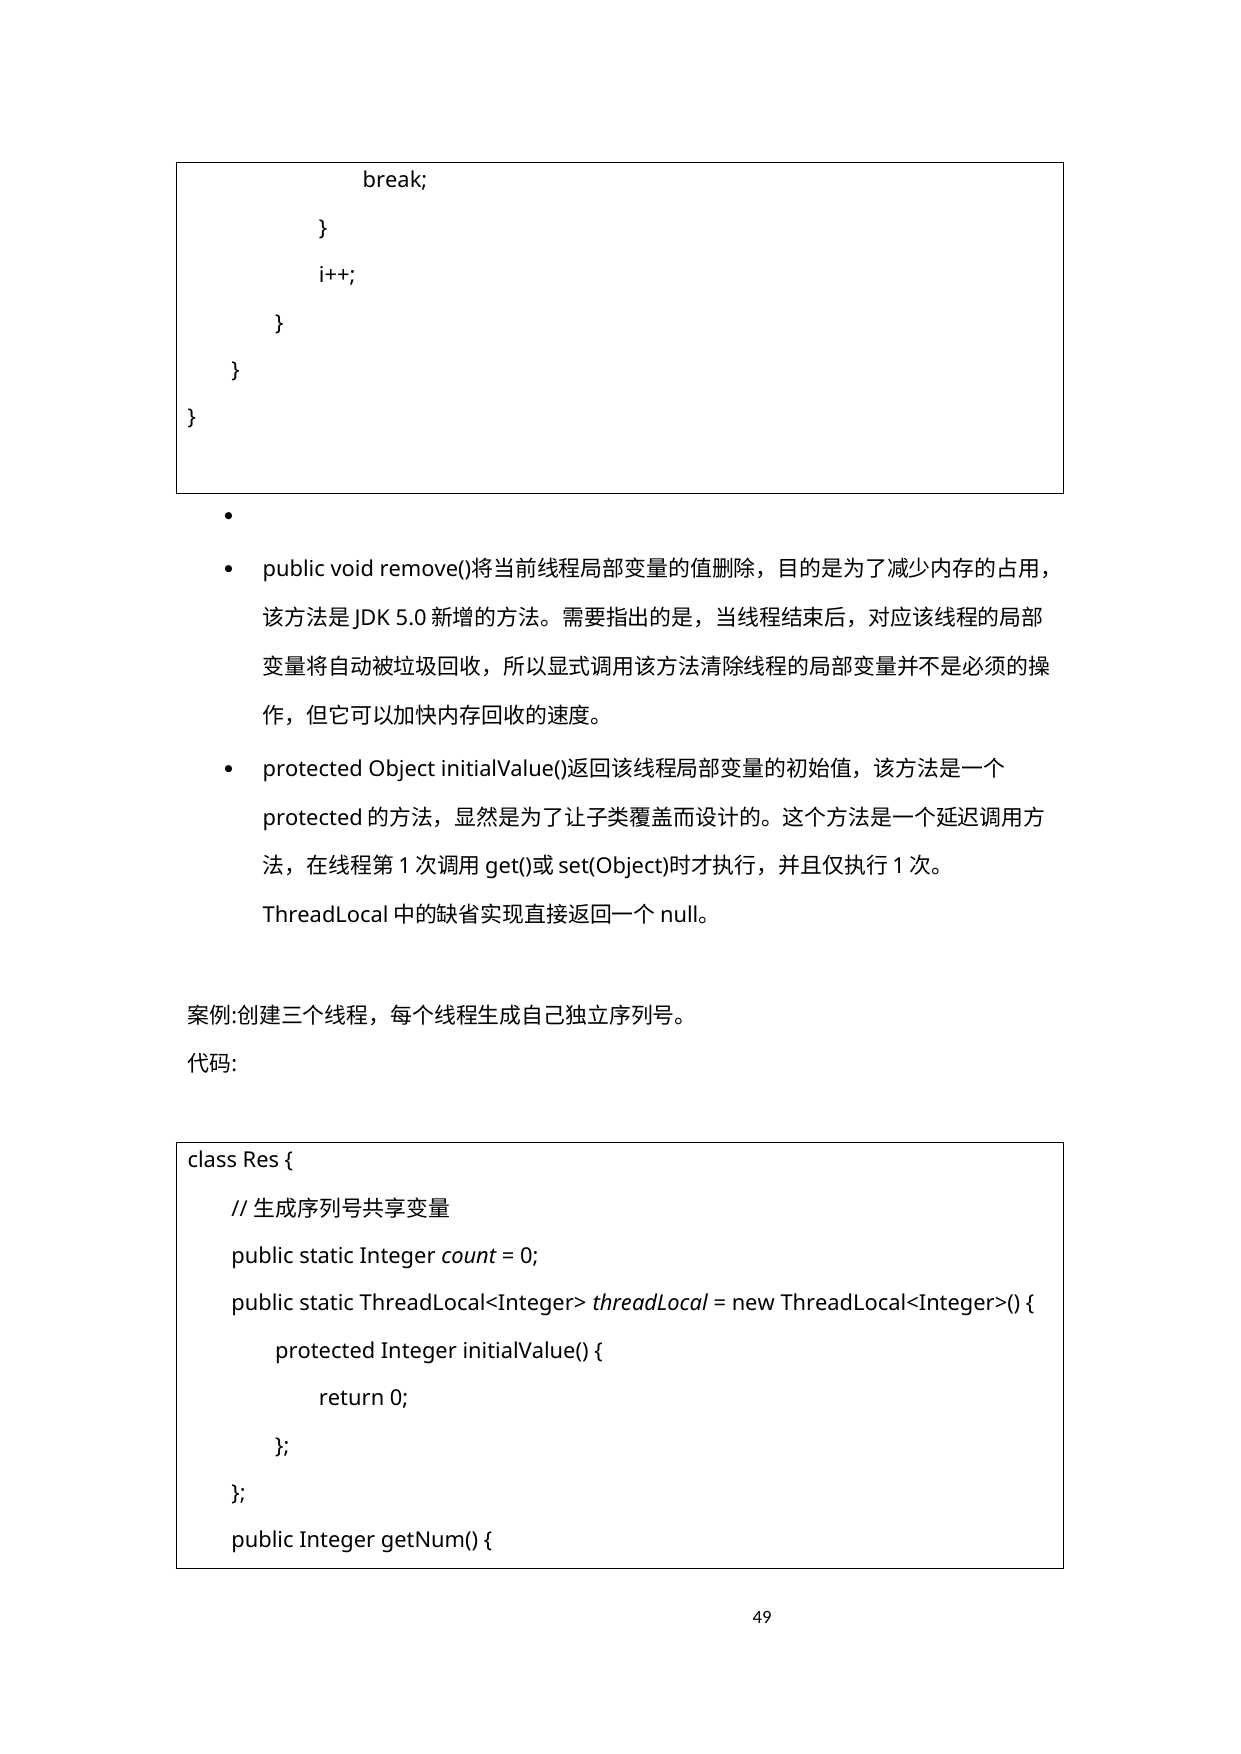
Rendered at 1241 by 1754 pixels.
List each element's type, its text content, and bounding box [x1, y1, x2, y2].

list public void remove()将当前线程局部变量的值删除，目的是为了减少内存的占用，该方法是JDK 5.0新增的方法。需要指出的是，当线程结束后，对应该线程的局部变量将自动被垃圾回收，所以显式调用该方法清除线程的局部变量并不是必须的操作，但它可以加快内存回收的速度。 [225, 551, 1053, 730]
list protected Object initialValue()返回该线程局部变量的初始值，该方法是一个protected的方法，显然是为了让子类覆盖而设计的。这个方法是一个延迟调用方法，在线程第1次调用get()或set(Object)时才执行，并且仅执行1次。ThreadLocal中的缺省实现直接返回一个null。 [225, 751, 1053, 929]
text 代码: [187, 1046, 1053, 1079]
text 案例:创建三个线程，每个线程生成自己独立序列号。 [187, 998, 1053, 1030]
